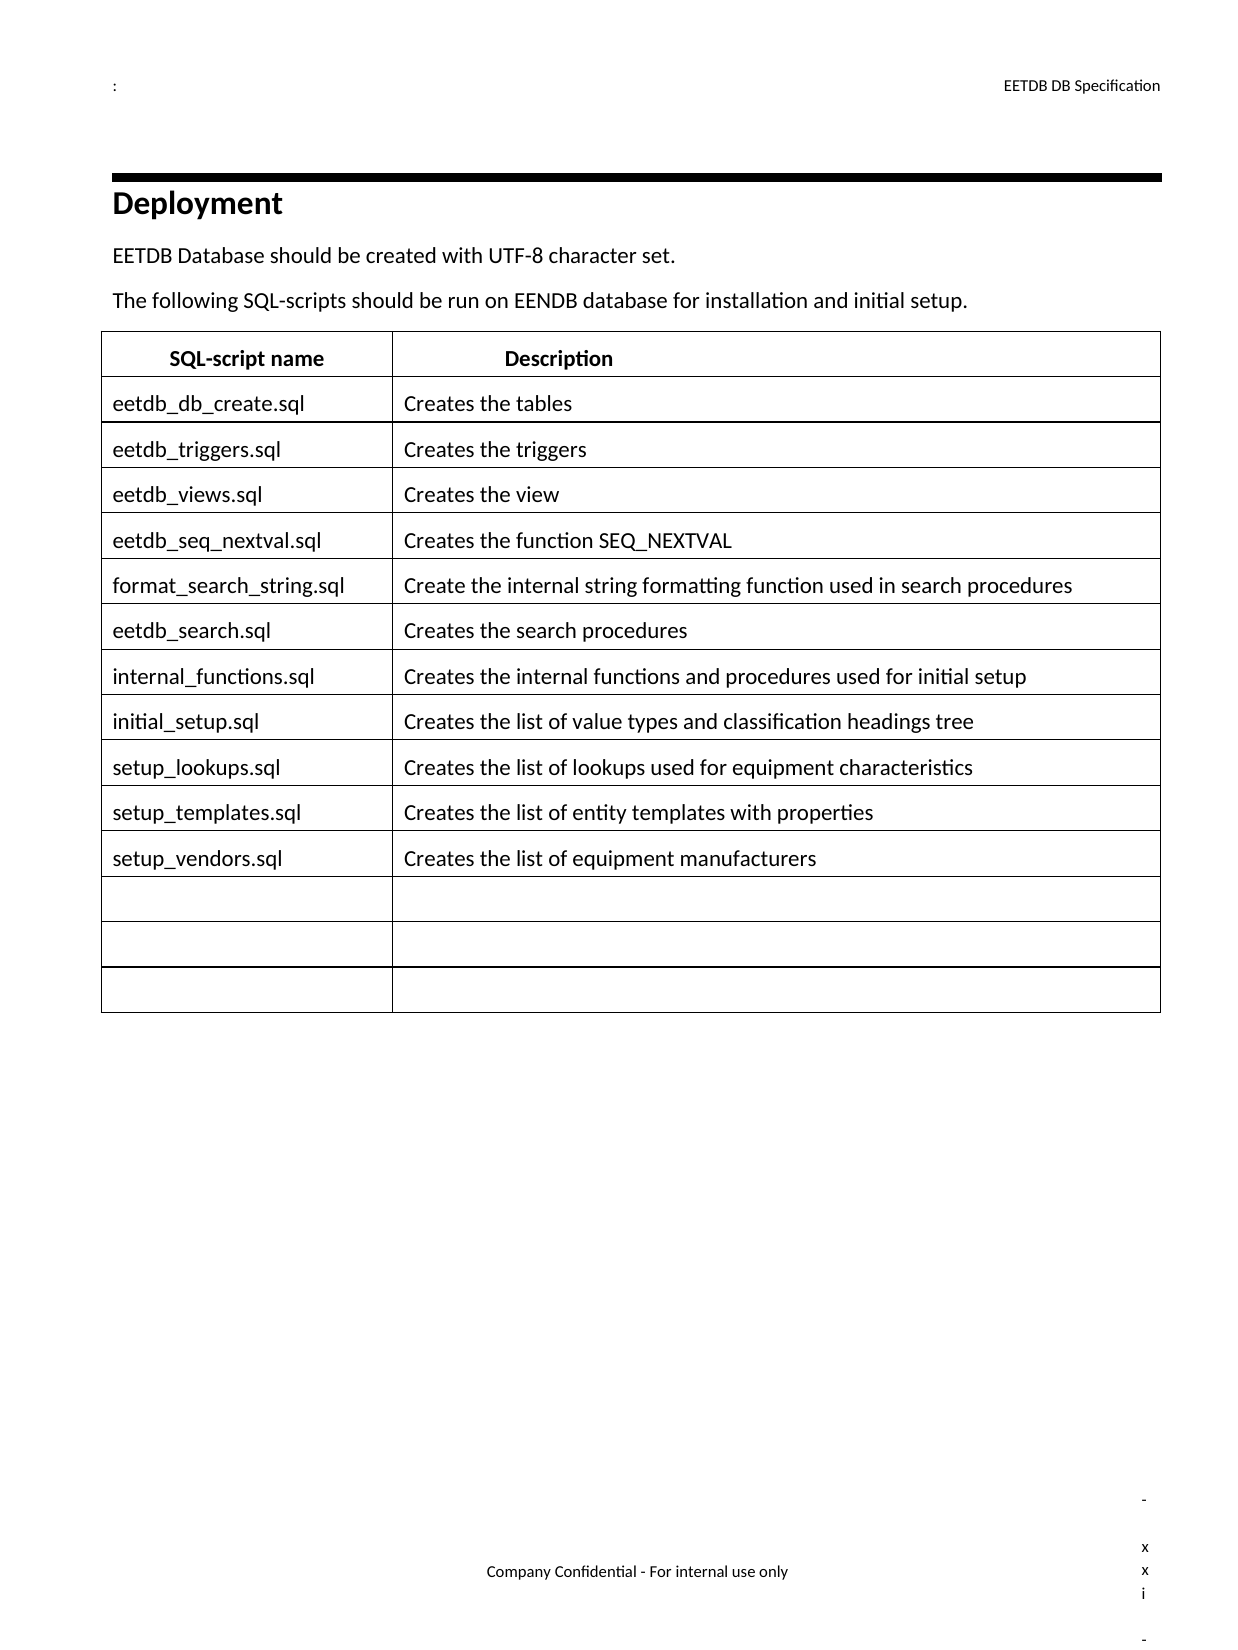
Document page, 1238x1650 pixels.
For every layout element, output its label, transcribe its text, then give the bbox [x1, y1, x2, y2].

table_cell initial_setup.sql [102, 695, 392, 739]
table_cell Creates the list of value types and classification headings tree [393, 695, 1160, 739]
table_header SQL-script name [102, 332, 392, 376]
table_cell Creates the internal functions and procedures used for initial setup [393, 650, 1160, 694]
text Deployment [112, 182, 1162, 223]
table_cell [393, 968, 1160, 1012]
text The following SQL-scripts should be run on EENDB database for installation and initial setup. [112, 286, 1162, 314]
table_cell setup_lookups.sql [102, 740, 392, 785]
table_cell internal_functions.sql [102, 650, 392, 694]
table_cell setup_vendors.sql [102, 831, 392, 876]
text EETDB Database should be created with UTF-8 character set. [112, 241, 1162, 269]
table_cell eetdb_search.sql [102, 604, 392, 648]
table_cell Creates the view [393, 468, 1160, 512]
table_cell [102, 968, 392, 1012]
table_cell Create the internal string formatting function used in search procedures [393, 559, 1160, 603]
table_cell Creates the triggers [393, 423, 1160, 467]
table_cell [393, 922, 1160, 966]
table_cell eetdb_views.sql [102, 468, 392, 512]
table_cell [393, 877, 1160, 921]
table_cell eetdb_triggers.sql [102, 423, 392, 467]
table_cell eetdb_db_create.sql [102, 377, 392, 421]
table_cell [102, 877, 392, 921]
table_cell Creates the search procedures [393, 604, 1160, 648]
table_cell Creates the tables [393, 377, 1160, 421]
table_cell setup_templates.sql [102, 786, 392, 830]
table_cell Creates the list of lookups used for equipment characteristics [393, 740, 1160, 785]
table_cell [102, 922, 392, 966]
table_cell eetdb_seq_nextval.sql [102, 513, 392, 558]
table_header Description [393, 332, 1160, 376]
table_cell Creates the function SEQ_NEXTVAL [393, 513, 1160, 558]
table_cell Creates the list of equipment manufacturers [393, 831, 1160, 876]
table_cell Creates the list of entity templates with properties [393, 786, 1160, 830]
table_cell format_search_string.sql [102, 559, 392, 603]
